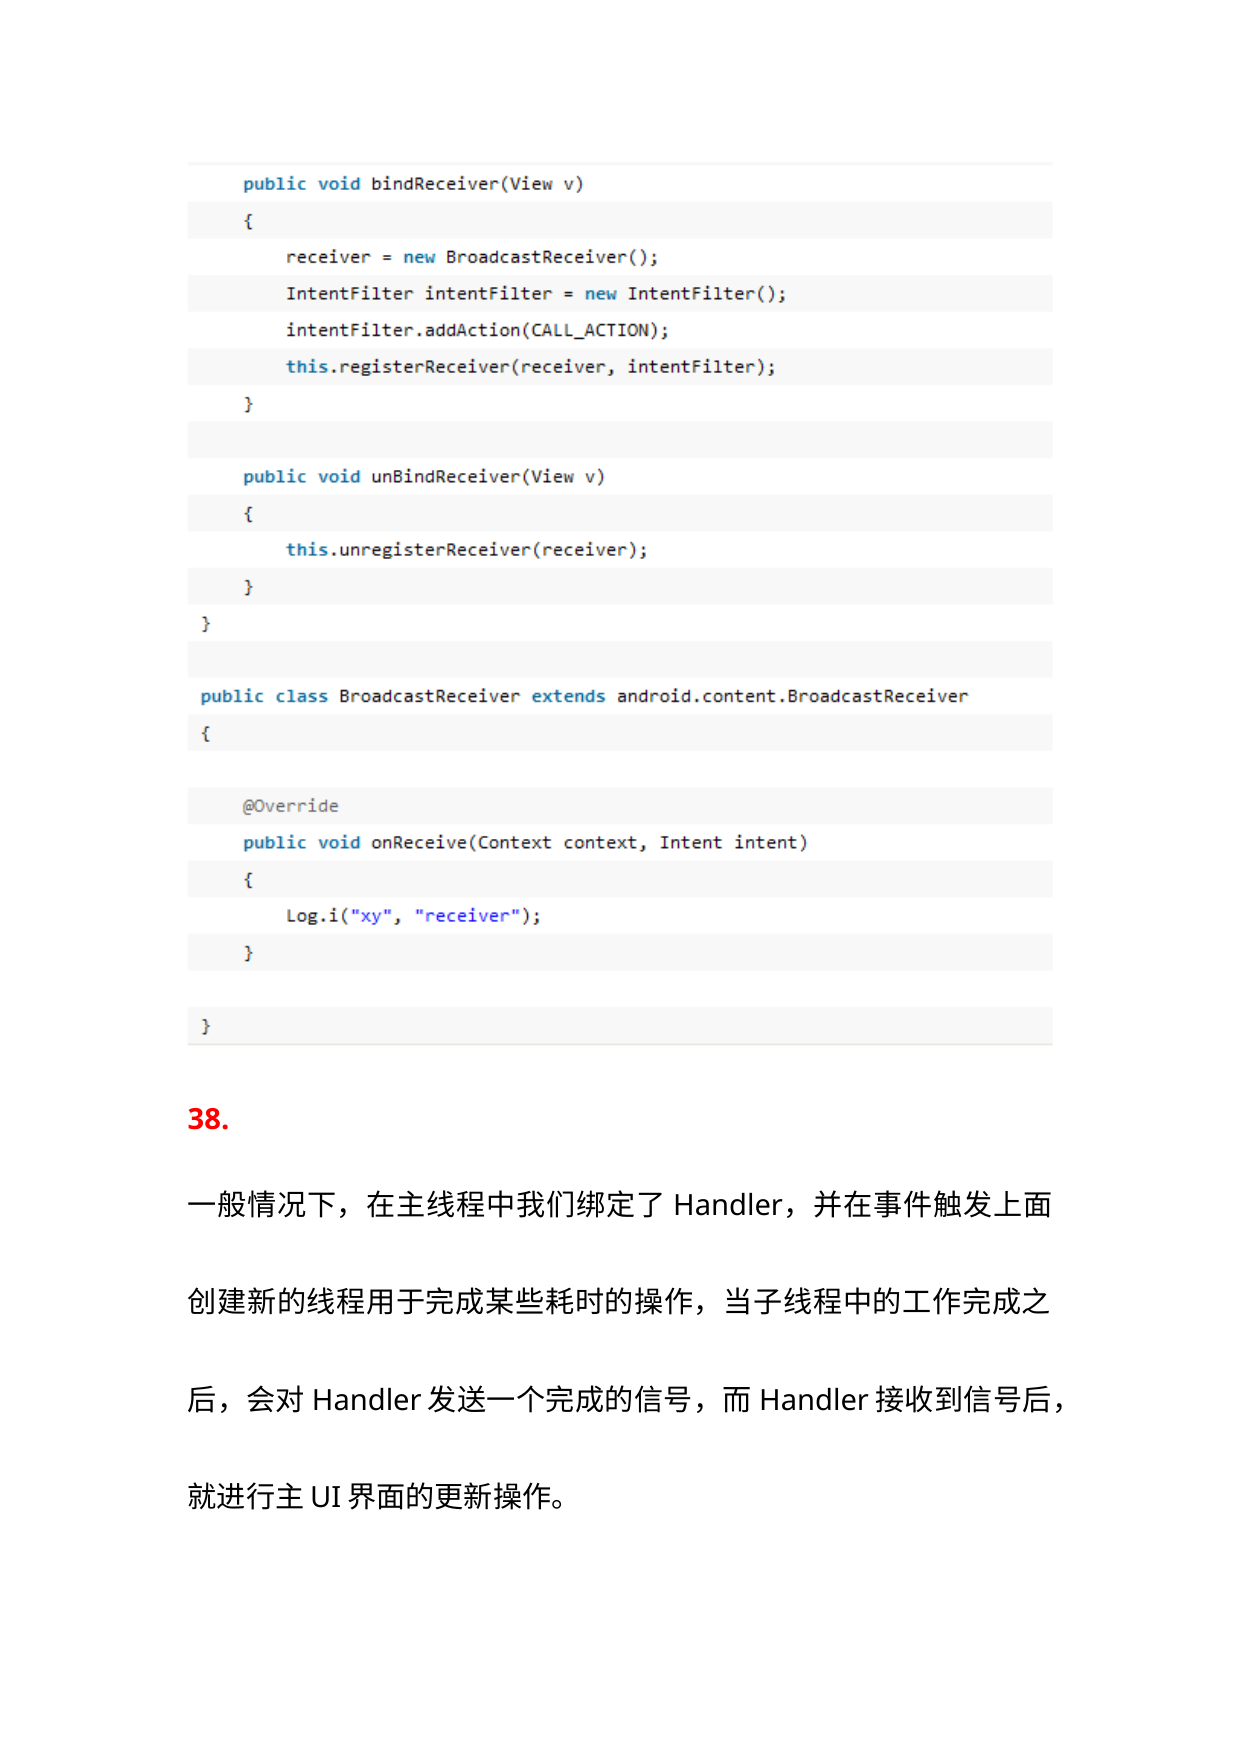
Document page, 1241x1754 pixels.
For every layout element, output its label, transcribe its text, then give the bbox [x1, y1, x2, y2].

picture [187, 162, 1053, 1053]
text 一般情况下，在主线程中我们绑定了Handler，并在事件触发上面创建新的线程用于完成某些耗时的操作，当子线程中的工作完成之后，会对Handler发送一个完成的信号，而Handler接收到信号后，就进行主UI界面的更新操作。 [187, 1170, 1053, 1528]
text 38. [187, 1085, 1053, 1150]
